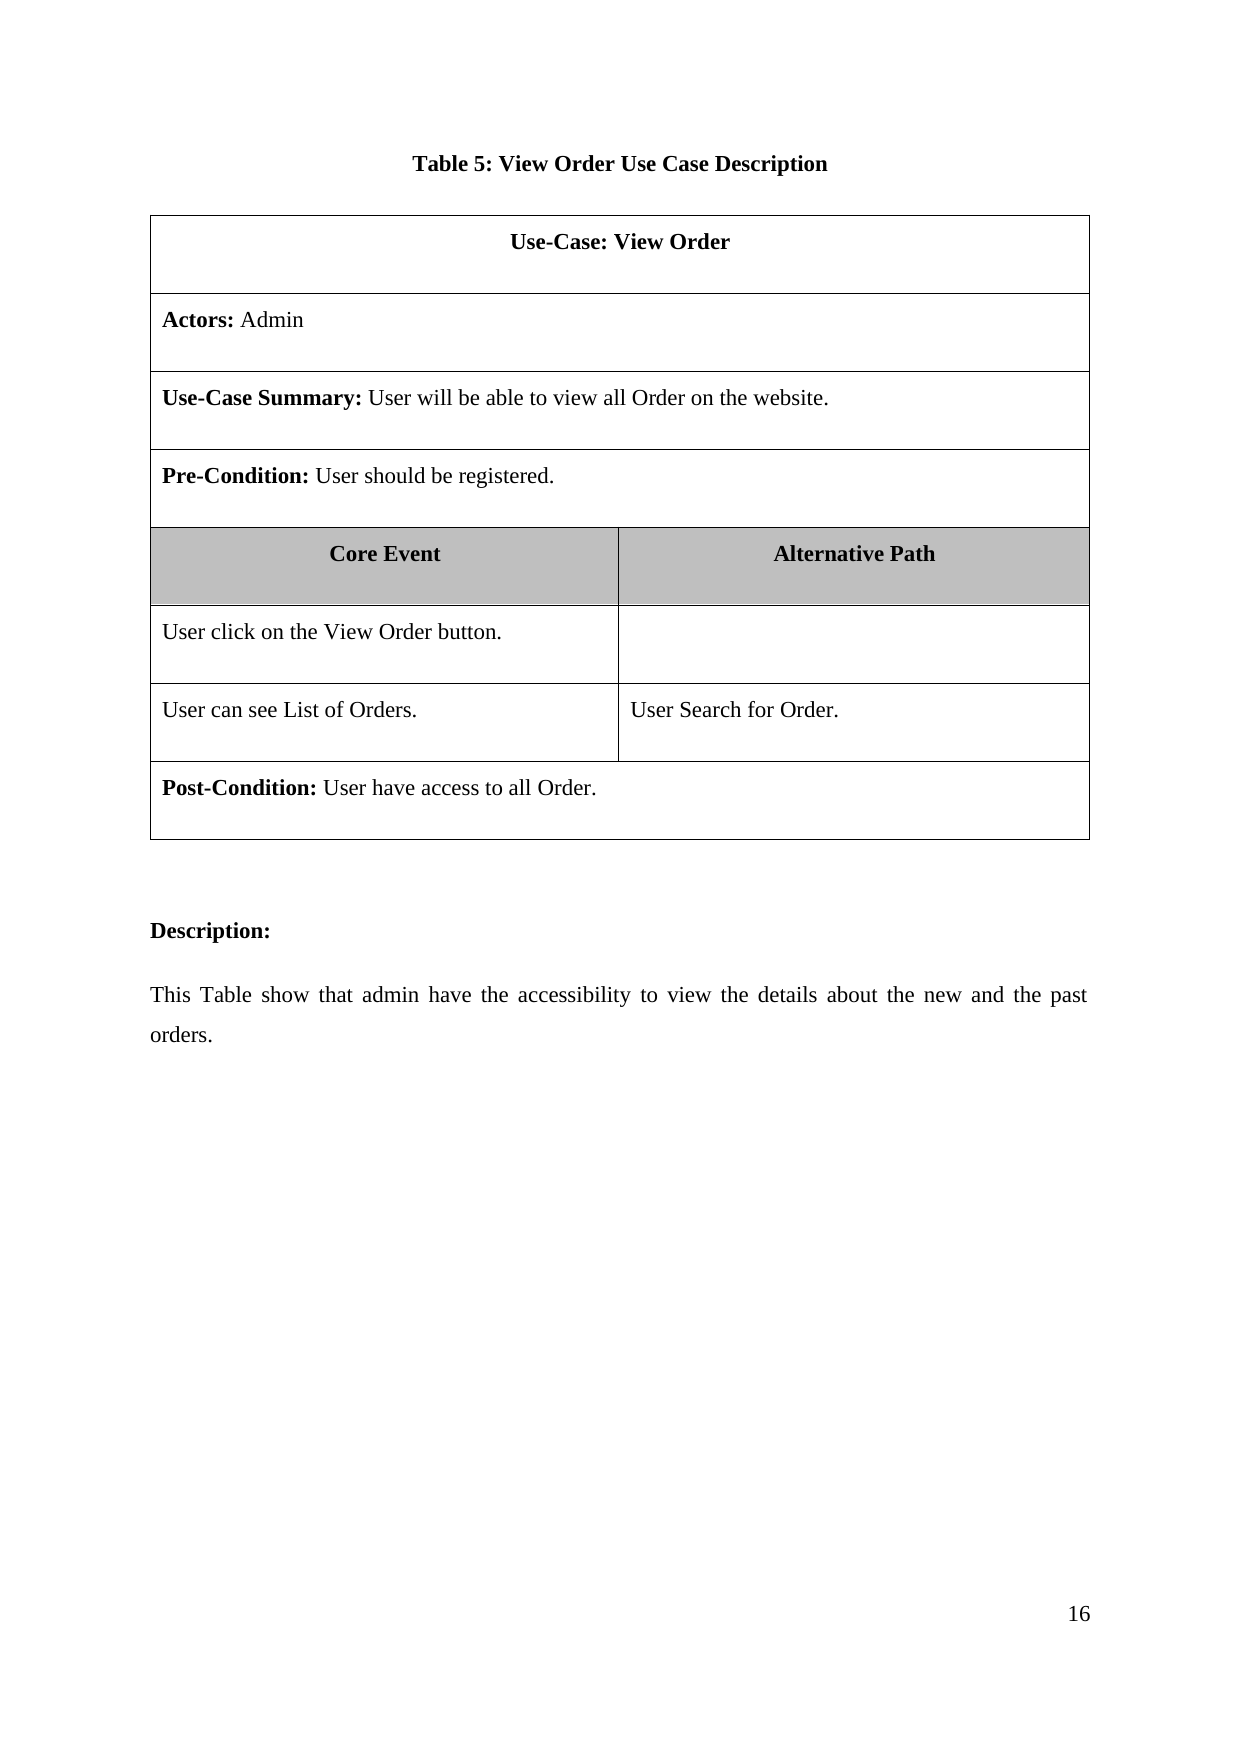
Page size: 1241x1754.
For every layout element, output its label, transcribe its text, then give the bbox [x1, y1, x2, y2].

text Description: [150, 917, 1090, 943]
table_cell Post-Condition: User have access to all Order. [151, 762, 1089, 839]
table_header Use-Case: View Order [151, 216, 1089, 292]
table_cell Use-Case Summary: User will be able to view all Order on the website. [151, 372, 1089, 448]
table_cell [619, 606, 1089, 683]
table_cell User click on the View Order button. [151, 606, 618, 683]
table_cell User Search for Order. [619, 684, 1089, 761]
table_cell Actors: Admin [151, 294, 1089, 371]
table_cell Core Event [151, 528, 618, 604]
table_cell User can see List of Orders. [151, 684, 618, 761]
table_cell Alternative Path [619, 528, 1089, 604]
table_cell Pre-Condition: User should be registered. [151, 450, 1089, 527]
text This Table show that admin have the accessibility to view the details about the new and the past orders. [150, 981, 1090, 1047]
